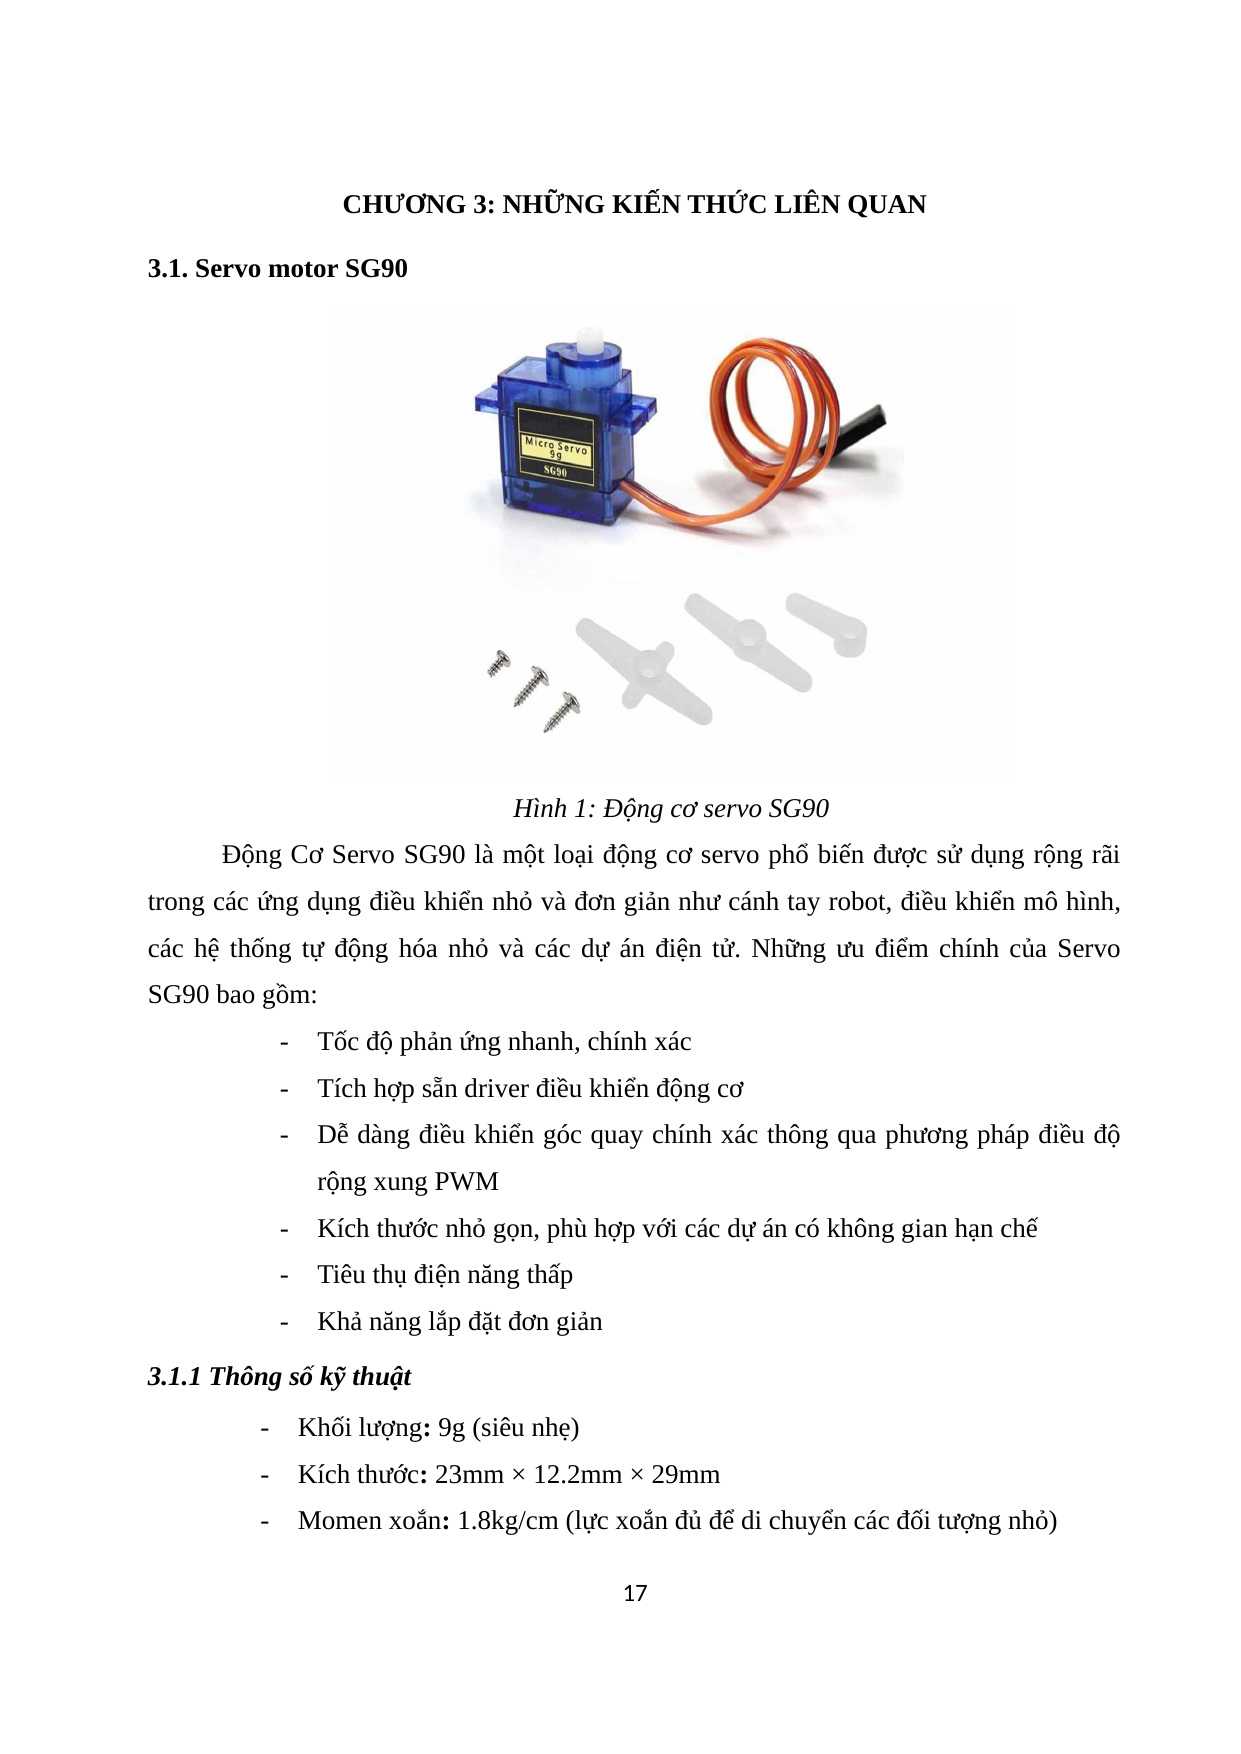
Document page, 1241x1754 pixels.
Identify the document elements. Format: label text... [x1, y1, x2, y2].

subtitle CHƯƠNG 3: NHỮNG KIẾN THỨC LIÊN QUAN [148, 189, 1122, 220]
subtitle 3.1.1 Thông số kỹ thuật [148, 1360, 1122, 1391]
list Kích thước: 23mm × 12.2mm × 29mm [260, 1458, 1122, 1489]
subtitle 3.1. Servo motor SG90 [148, 252, 1122, 283]
text Động Cơ Servo SG90 là một loại động cơ servo phổ biến được sử dụng rộng rãi trong các ứng dụng điều khiển nhỏ và đơn giản như cánh tay robot, điều khiển mô hình, các hệ thống tự động hóa nhỏ và các dự án điện tử. Những ưu điểm chính của Servo SG90 bao gồm: [148, 838, 1122, 1010]
list Tiêu thụ điện năng thấp [279, 1258, 1122, 1290]
picture [328, 307, 1017, 777]
list Momen xoắn: 1.8kg/cm (lực xoắn đủ để di chuyển các đối tượng nhỏ) [260, 1504, 1122, 1536]
list Khối lượng: 9g (siêu nhẹ) [260, 1411, 1122, 1442]
list Kích thước nhỏ gọn, phù hợp với các dự án có không gian hạn chế [279, 1212, 1122, 1243]
list Khả năng lắp đặt đơn giản [279, 1305, 1122, 1336]
list Dễ dàng điều khiển góc quay chính xác thông qua phương pháp điều độ rộng xung PWM [279, 1118, 1122, 1196]
text Hình 1: Động cơ servo SG90 [148, 792, 1122, 823]
list Tốc độ phản ứng nhanh, chính xác [279, 1025, 1122, 1056]
list Tích hợp sẵn driver điều khiển động cơ [279, 1072, 1122, 1103]
